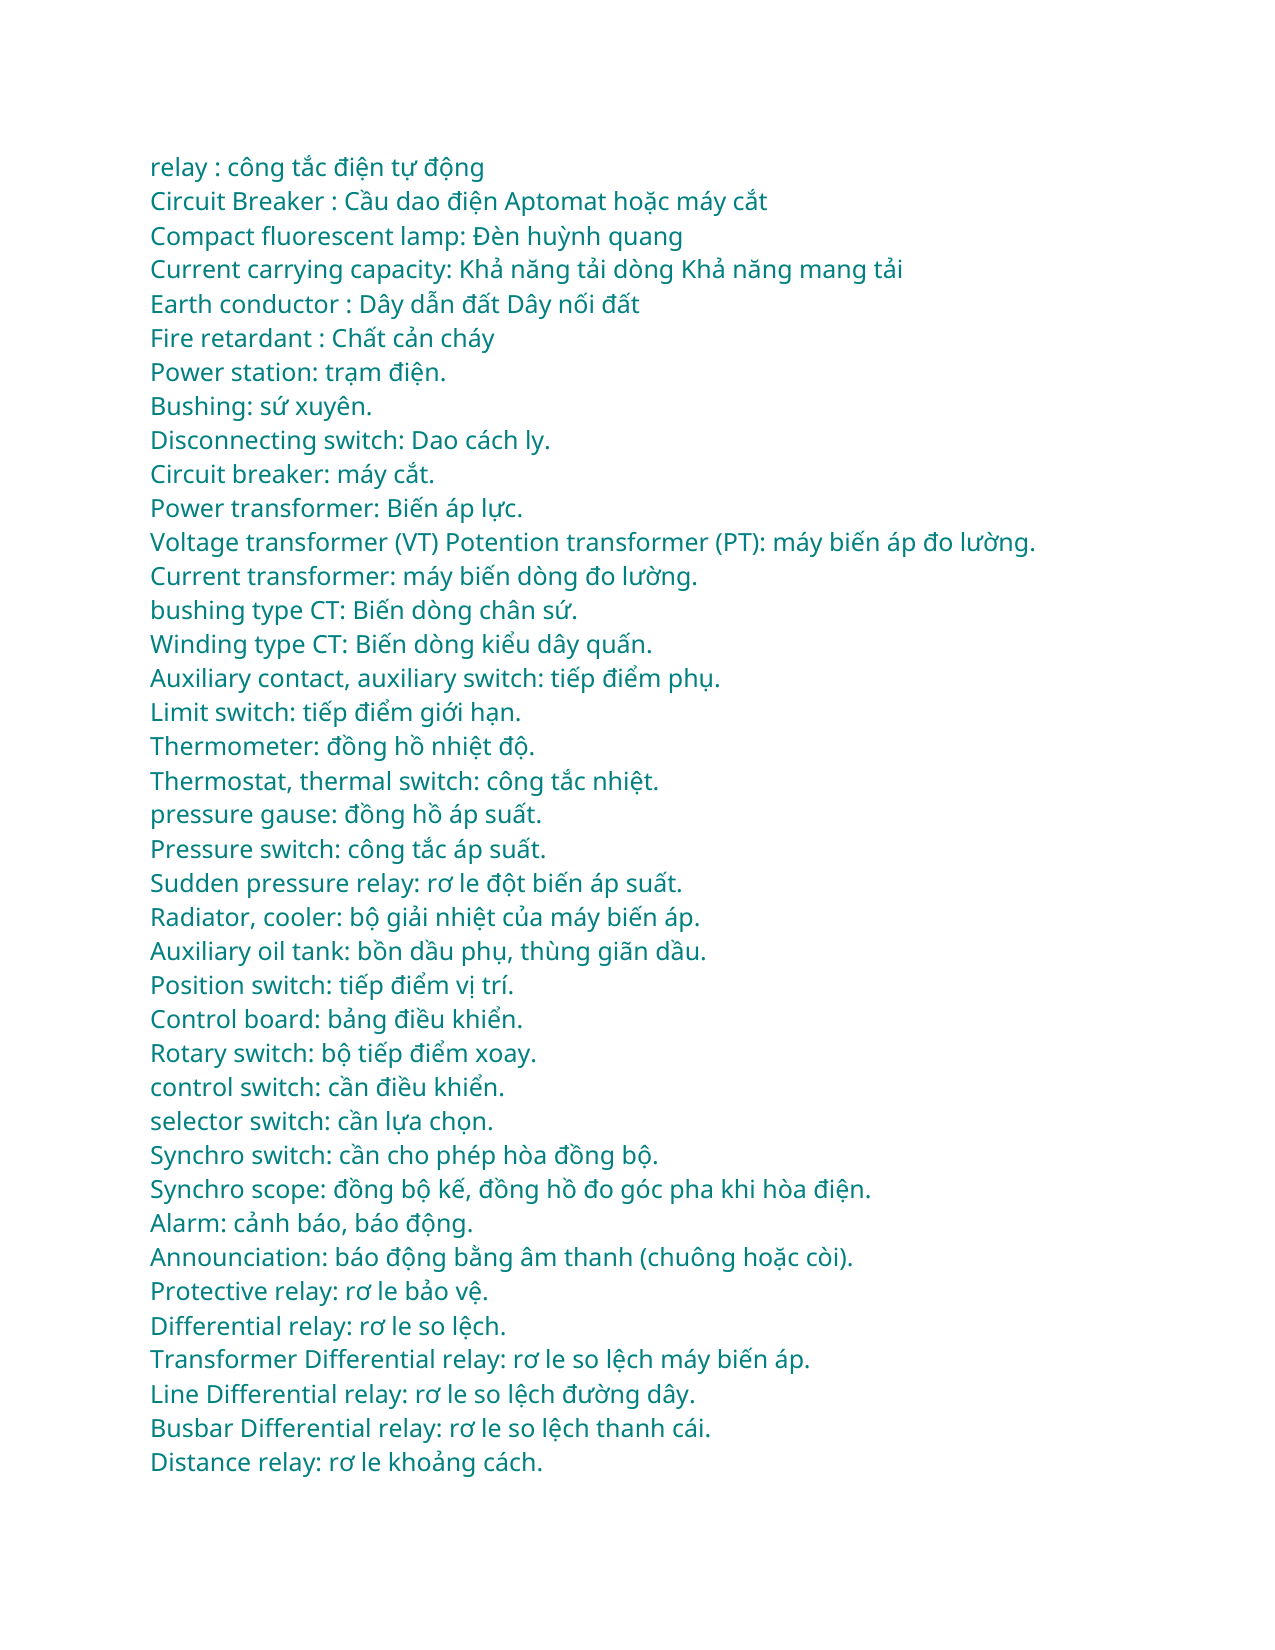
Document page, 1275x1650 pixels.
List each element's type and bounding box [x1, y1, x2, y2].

text [150, 150, 1125, 1478]
